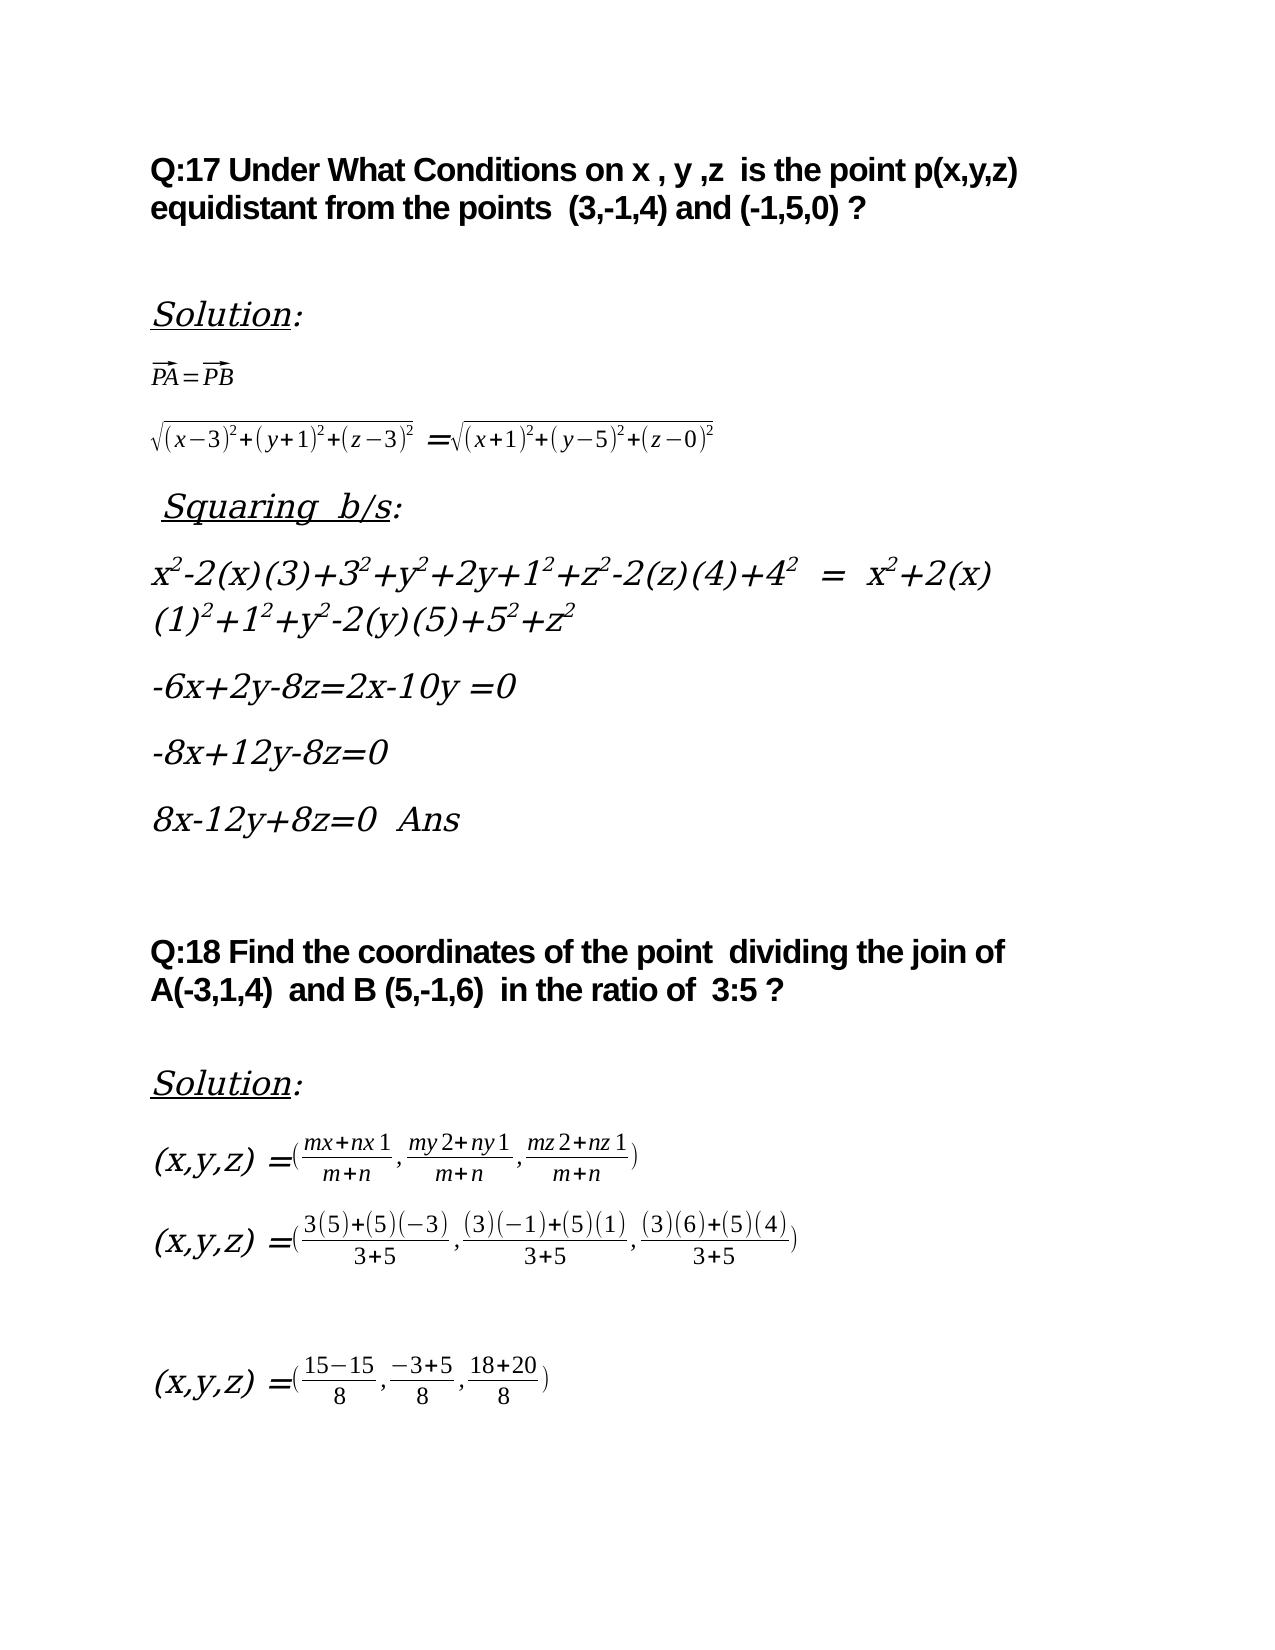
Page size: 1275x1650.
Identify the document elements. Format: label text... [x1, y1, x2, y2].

text = [150, 416, 1125, 459]
text (x,y,z) = [150, 1129, 1125, 1188]
text (x,y,z) = [150, 1208, 1125, 1270]
text Solution: [150, 294, 1125, 334]
text (x,y,z) = [150, 1351, 1125, 1410]
text Solution: [150, 1062, 1125, 1102]
text -8x+12y-8z=0 [150, 732, 1125, 772]
title Q:18 Find the coordinates of the point dividing the join of [150, 932, 1125, 970]
text Squaring b/s: [150, 485, 1125, 525]
text 8x-12y+8z=0 Ans [150, 798, 1125, 838]
title A(-3,1,4) and B (5,-1,6) in the ratio of 3:5 ? [150, 970, 1125, 1009]
title Q:17 Under What Conditions on x , y ,z is the point p(x,y,z) equidistant from the points (3,-1,4) and (-1,5,0) ? [150, 150, 1125, 227]
text -6x+2y-8z=2x-10y =0 [150, 665, 1125, 705]
text x2-2(x)(3)+32+y2+2y+12+z2-2(z)(4)+42 = x2+2(x)(1)2+12+y2-2(y)(5)+52+z2 [150, 552, 1125, 638]
